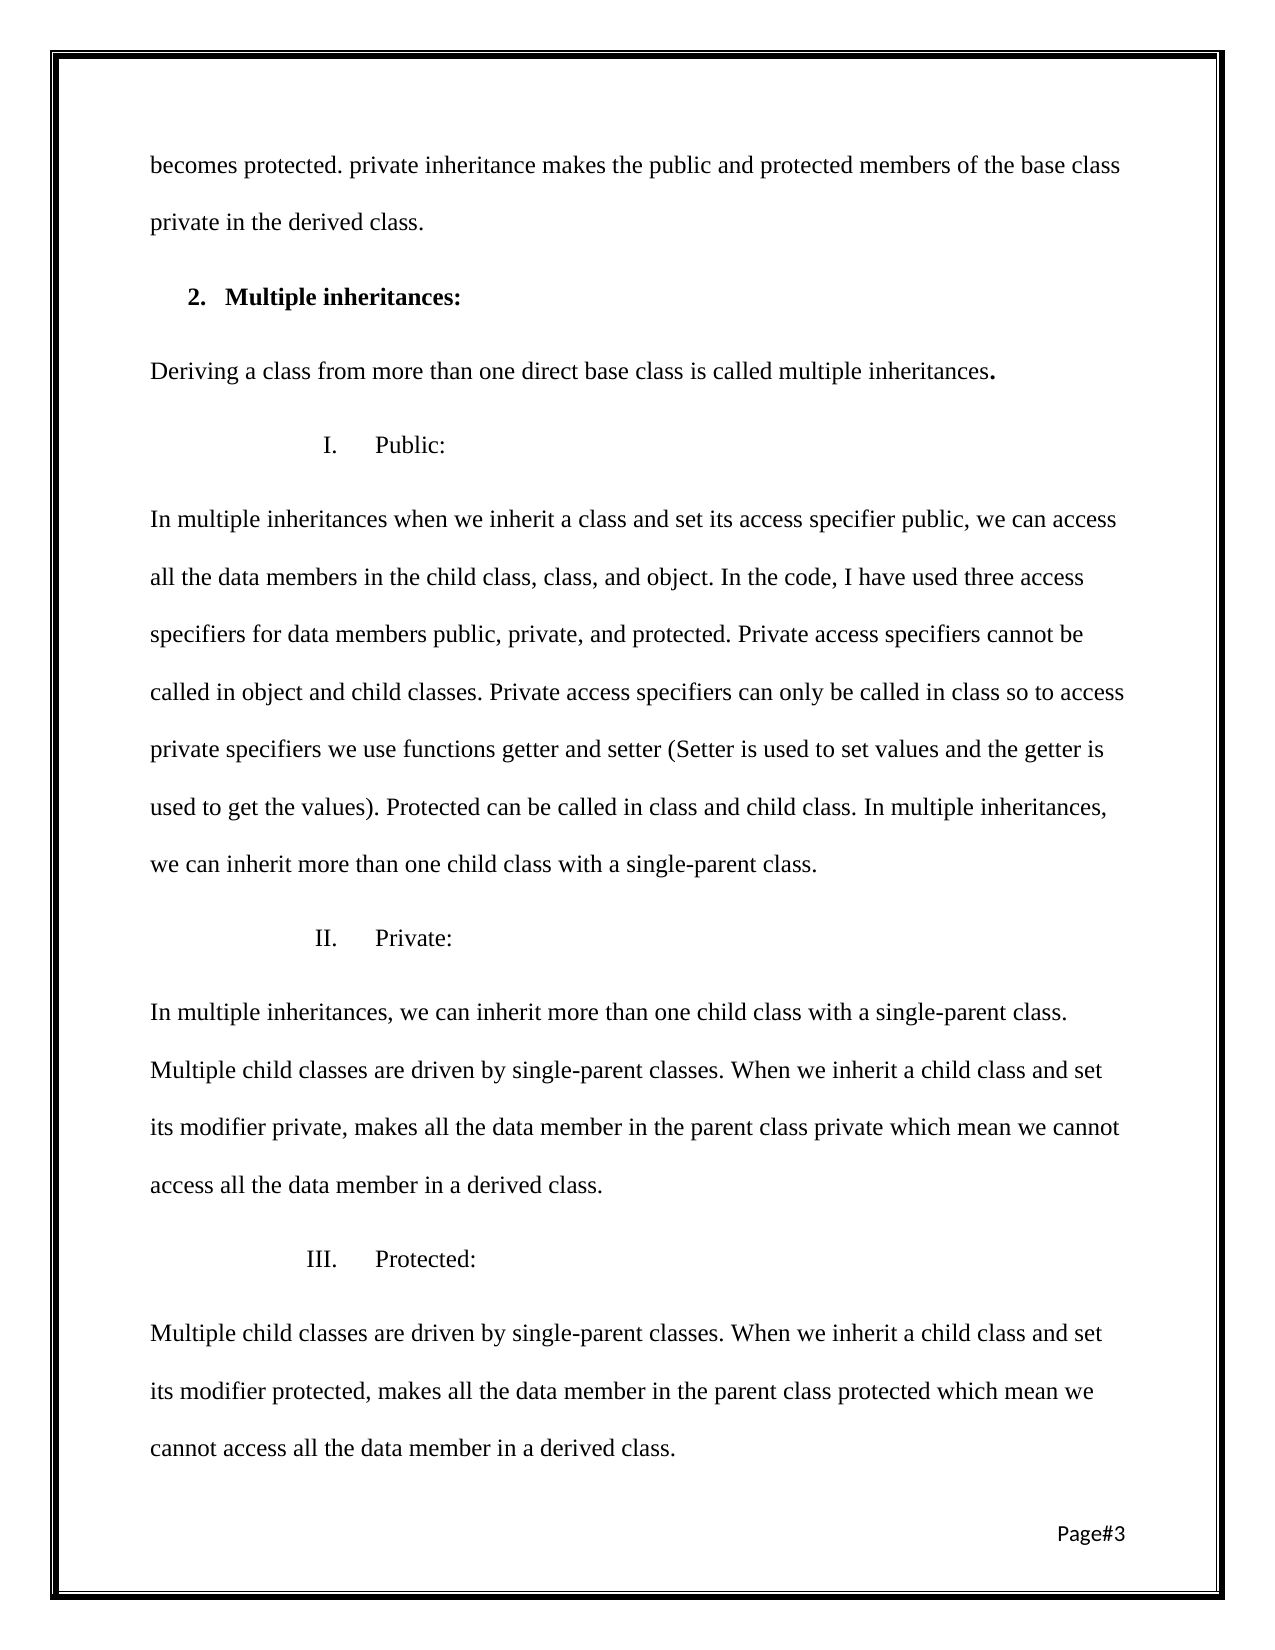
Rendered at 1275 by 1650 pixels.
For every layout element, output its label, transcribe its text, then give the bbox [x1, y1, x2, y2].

list Multiple inheritances: [187, 282, 1125, 310]
text In multiple inheritances when we inherit a class and set its access specifier public, we can access all the data members in the child class, class, and object. In the code, I have used three access specifiers for data members public, private, and protected. Private access specifiers cannot be called in object and child classes. Private access specifiers can only be called in class so to access private specifiers we use functions getter and setter (Setter is used to set values and the getter is used to get the values). Protected can be called in class and child class. In multiple inheritances, we can inherit more than one child class with a single-parent class. [150, 504, 1125, 878]
text Multiple child classes are driven by single-parent classes. When we inherit a child class and set its modifier protected, makes all the data member in the parent class protected which mean we cannot access all the data member in a derived class. [150, 1318, 1125, 1462]
text In multiple inheritances, we can inherit more than one child class with a single-parent class. Multiple child classes are driven by single-parent classes. When we inherit a child class and set its modifier private, makes all the data member in the parent class private which mean we cannot access all the data member in a derived class. [150, 997, 1125, 1199]
text Deriving a class from more than one direct base class is called multiple inheritances. [150, 356, 1125, 384]
list Protected: [337, 1244, 1125, 1273]
list Private: [337, 923, 1125, 952]
list Public: [337, 430, 1125, 459]
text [150, 150, 1125, 236]
